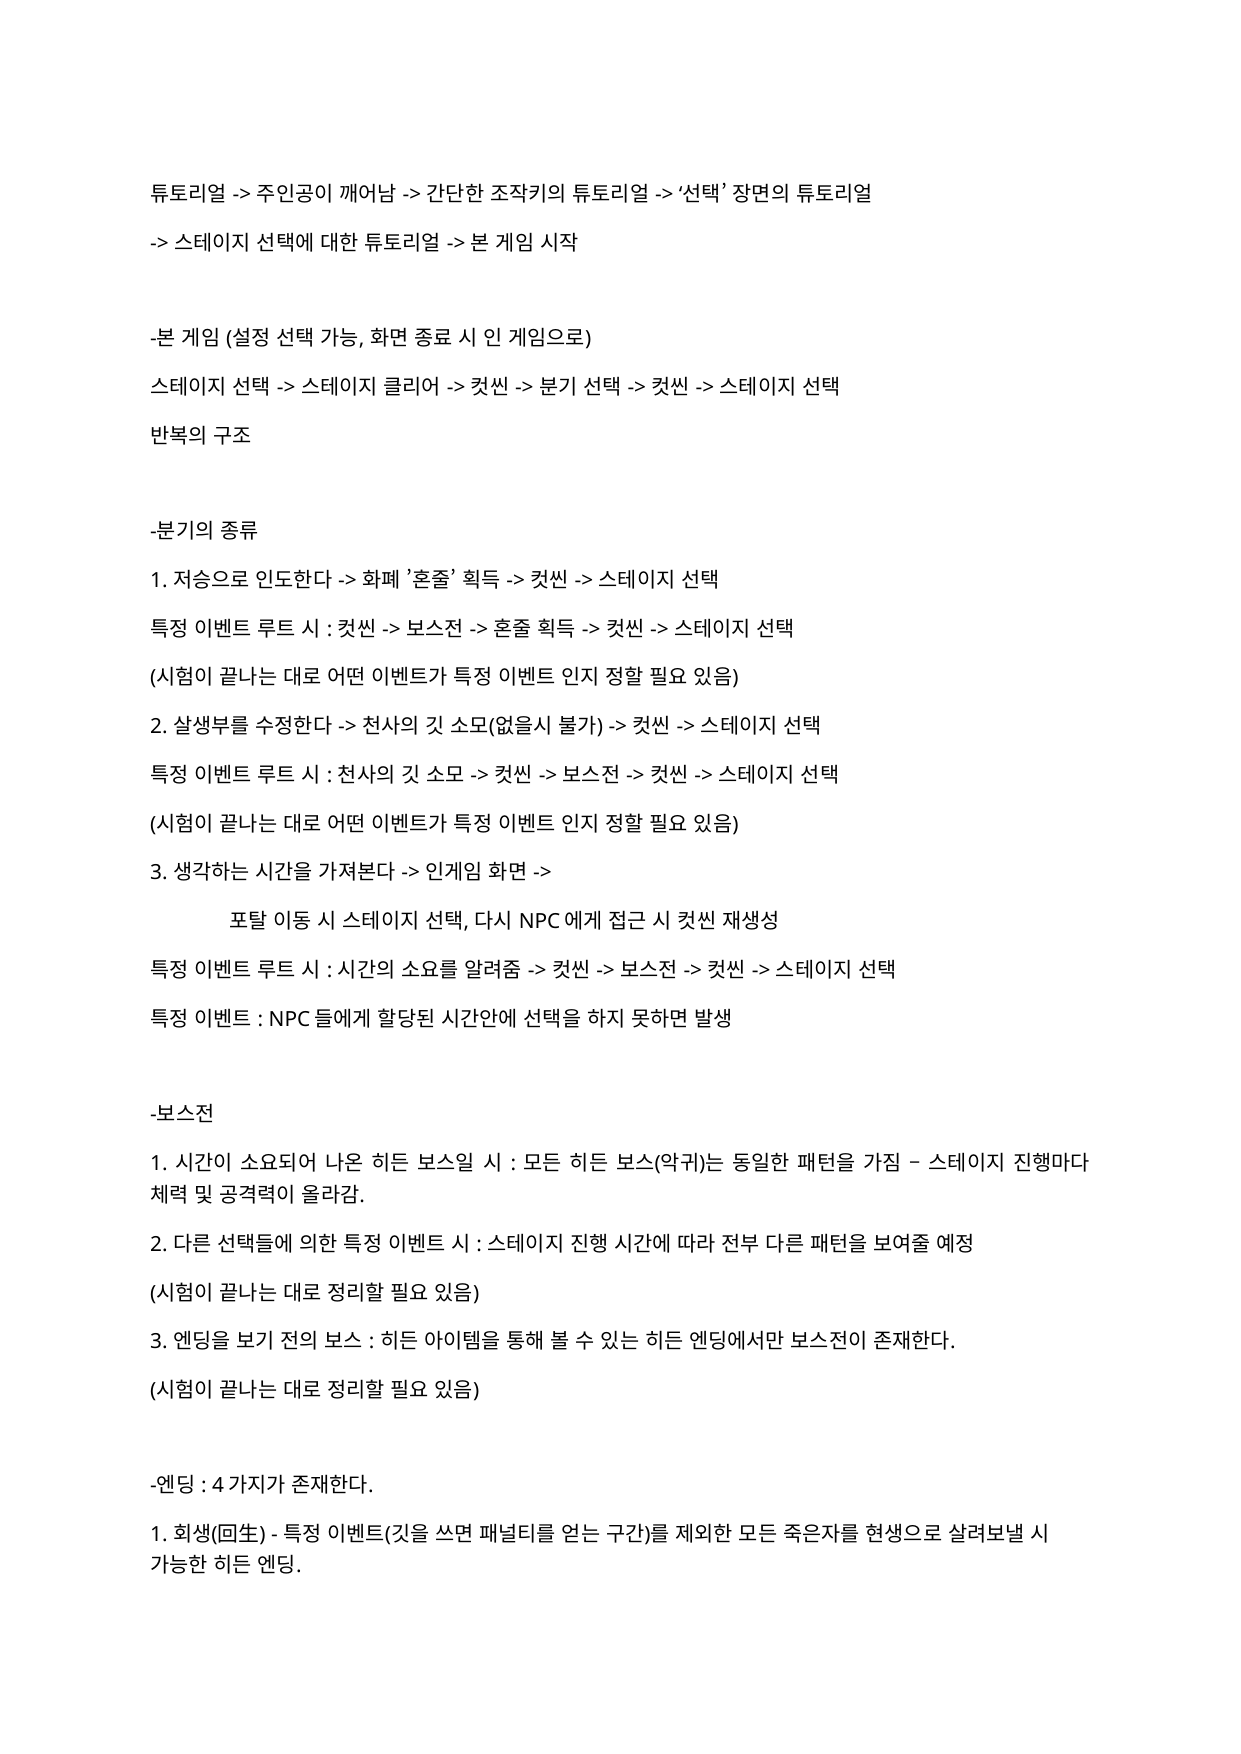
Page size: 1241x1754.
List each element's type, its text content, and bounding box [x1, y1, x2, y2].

text (시험이 끝나는 대로 정리할 필요 있음) [150, 1276, 1090, 1306]
text 특정 이벤트 루트 시 : 시간의 소요를 알려줌 -> 컷씬 -> 보스전 -> 컷씬 -> 스테이지 선택 [150, 953, 1090, 983]
text 반복의 구조 [150, 419, 1090, 449]
text 2. 다른 선택들에 의한 특정 이벤트 시 : 스테이지 진행 시간에 따라 전부 다른 패턴을 보여줄 예정 [150, 1227, 1090, 1257]
text 튜토리얼 -> 주인공이 깨어남 -> 간단한 조작키의 튜토리얼 -> ‘선택’ 장면의 튜토리얼 [150, 177, 1090, 207]
text 3. 생각하는 시간을 가져본다 -> 인게임 화면 -> [150, 856, 1090, 886]
text (시험이 끝나는 대로 어떤 이벤트가 특정 이벤트 인지 정할 필요 있음) [150, 807, 1090, 837]
text 스테이지 선택 -> 스테이지 클리어 -> 컷씬 -> 분기 선택 -> 컷씬 -> 스테이지 선택 [150, 370, 1090, 401]
text -보스전 [150, 1097, 1090, 1128]
text 3. 엔딩을 보기 전의 보스 : 히든 아이템을 통해 볼 수 있는 히든 엔딩에서만 보스전이 존재한다. [150, 1324, 1090, 1355]
text -> 스테이지 선택에 대한 튜토리얼 -> 본 게임 시작 [150, 226, 1090, 256]
text 특정 이벤트 : NPC들에게 할당된 시간안에 선택을 하지 못하면 발생 [150, 1002, 1090, 1032]
text 특정 이벤트 루트 시 : 천사의 깃 소모 -> 컷씬 -> 보스전 -> 컷씬 -> 스테이지 선택 [150, 758, 1090, 788]
text -엔딩 : 4가지가 존재한다. [150, 1469, 1090, 1499]
text -본 게임 (설정 선택 가능, 화면 종료 시 인 게임으로) [150, 321, 1090, 352]
list 포탈 이동 시 스테이지 선택, 다시 NPC에게 접근 시 컷씬 재생성 [229, 904, 1090, 935]
text (시험이 끝나는 대로 정리할 필요 있음) [150, 1373, 1090, 1403]
text 2. 살생부를 수정한다 -> 천사의 깃 소모(없을시 불가) -> 컷씬 -> 스테이지 선택 [150, 709, 1090, 740]
text 특정 이벤트 루트 시 : 컷씬 -> 보스전 -> 혼줄 획득 -> 컷씬 -> 스테이지 선택 [150, 612, 1090, 642]
text 1. 저승으로 인도한다 -> 화폐 ’혼줄’ 획득 -> 컷씬 -> 스테이지 선택 [150, 563, 1090, 593]
text 1. 시간이 소요되어 나온 히든 보스일 시 : 모든 히든 보스(악귀)는 동일한 패턴을 가짐 – 스테이지 진행마다 체력 및 공격력이 올라감. [150, 1146, 1090, 1208]
text 1. 회생(回生) - 특정 이벤트(깃을 쓰면 패널티를 얻는 구간)를 제외한 모든 죽은자를 현생으로 살려보낼 시 가능한 히든 엔딩. [150, 1517, 1090, 1578]
text (시험이 끝나는 대로 어떤 이벤트가 특정 이벤트 인지 정할 필요 있음) [150, 661, 1090, 691]
text -분기의 종류 [150, 514, 1090, 545]
